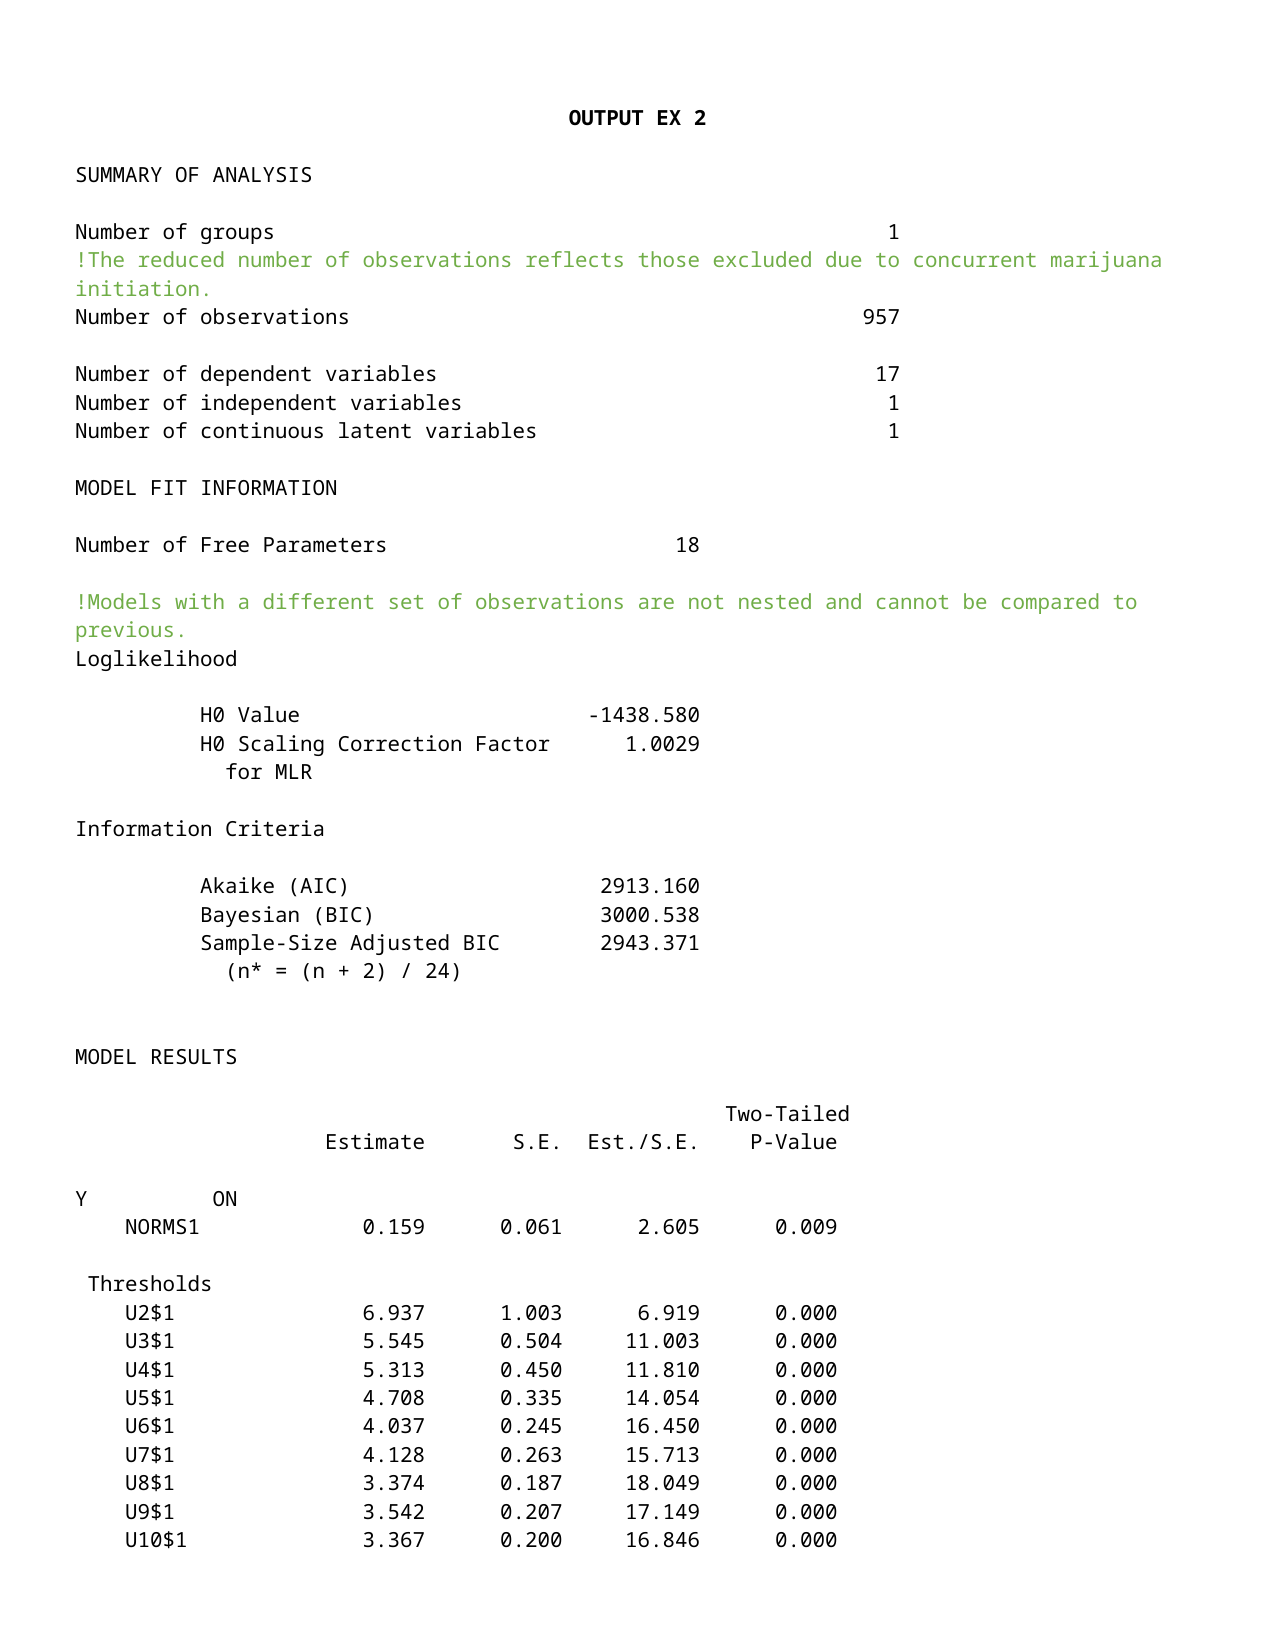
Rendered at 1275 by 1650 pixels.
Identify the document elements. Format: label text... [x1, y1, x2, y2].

text Y ON [75, 1184, 1200, 1212]
text U10$1 3.367 0.200 16.846 0.000 [75, 1525, 1200, 1554]
text Number of dependent variables 17 [75, 359, 1200, 388]
text (n* = (n + 2) / 24) [75, 957, 1200, 985]
text Estimate S.E. Est./S.E. P-Value [75, 1127, 1200, 1156]
text U2$1 6.937 1.003 6.919 0.000 [75, 1298, 1200, 1326]
text Bayesian (BIC) 3000.538 [75, 900, 1200, 928]
text !The reduced number of observations reflects those excluded due to concurrent marijuana initiation. [75, 246, 1200, 302]
text Number of groups 1 [75, 217, 1200, 246]
text !Models with a different set of observations are not nested and cannot be compared to previous. [75, 587, 1200, 644]
text U8$1 3.374 0.187 18.049 0.000 [75, 1468, 1200, 1497]
subtitle OUTPUT EX 2 [75, 103, 1200, 132]
text Number of continuous latent variables 1 [75, 416, 1200, 445]
text MODEL RESULTS [75, 1042, 1200, 1070]
text U3$1 5.545 0.504 11.003 0.000 [75, 1326, 1200, 1355]
text Number of Free Parameters 18 [75, 530, 1200, 558]
text MODEL FIT INFORMATION [75, 473, 1200, 502]
text Akaike (AIC) 2913.160 [75, 871, 1200, 900]
text Loglikelihood [75, 644, 1200, 672]
text U4$1 5.313 0.450 11.810 0.000 [75, 1355, 1200, 1383]
text U5$1 4.708 0.335 14.054 0.000 [75, 1383, 1200, 1412]
text Number of independent variables 1 [75, 388, 1200, 416]
text H0 Scaling Correction Factor 1.0029 [75, 729, 1200, 757]
text U9$1 3.542 0.207 17.149 0.000 [75, 1497, 1200, 1525]
text Thresholds [75, 1269, 1200, 1298]
text Number of observations 957 [75, 302, 1200, 331]
text U7$1 4.128 0.263 15.713 0.000 [75, 1440, 1200, 1468]
text Sample-Size Adjusted BIC 2943.371 [75, 928, 1200, 957]
text Two-Tailed [75, 1099, 1200, 1127]
text NORMS1 0.159 0.061 2.605 0.009 [75, 1212, 1200, 1241]
text H0 Value -1438.580 [75, 701, 1200, 729]
text U6$1 4.037 0.245 16.450 0.000 [75, 1412, 1200, 1440]
text Information Criteria [75, 814, 1200, 843]
text for MLR [75, 757, 1200, 786]
text SUMMARY OF ANALYSIS [75, 160, 1200, 189]
